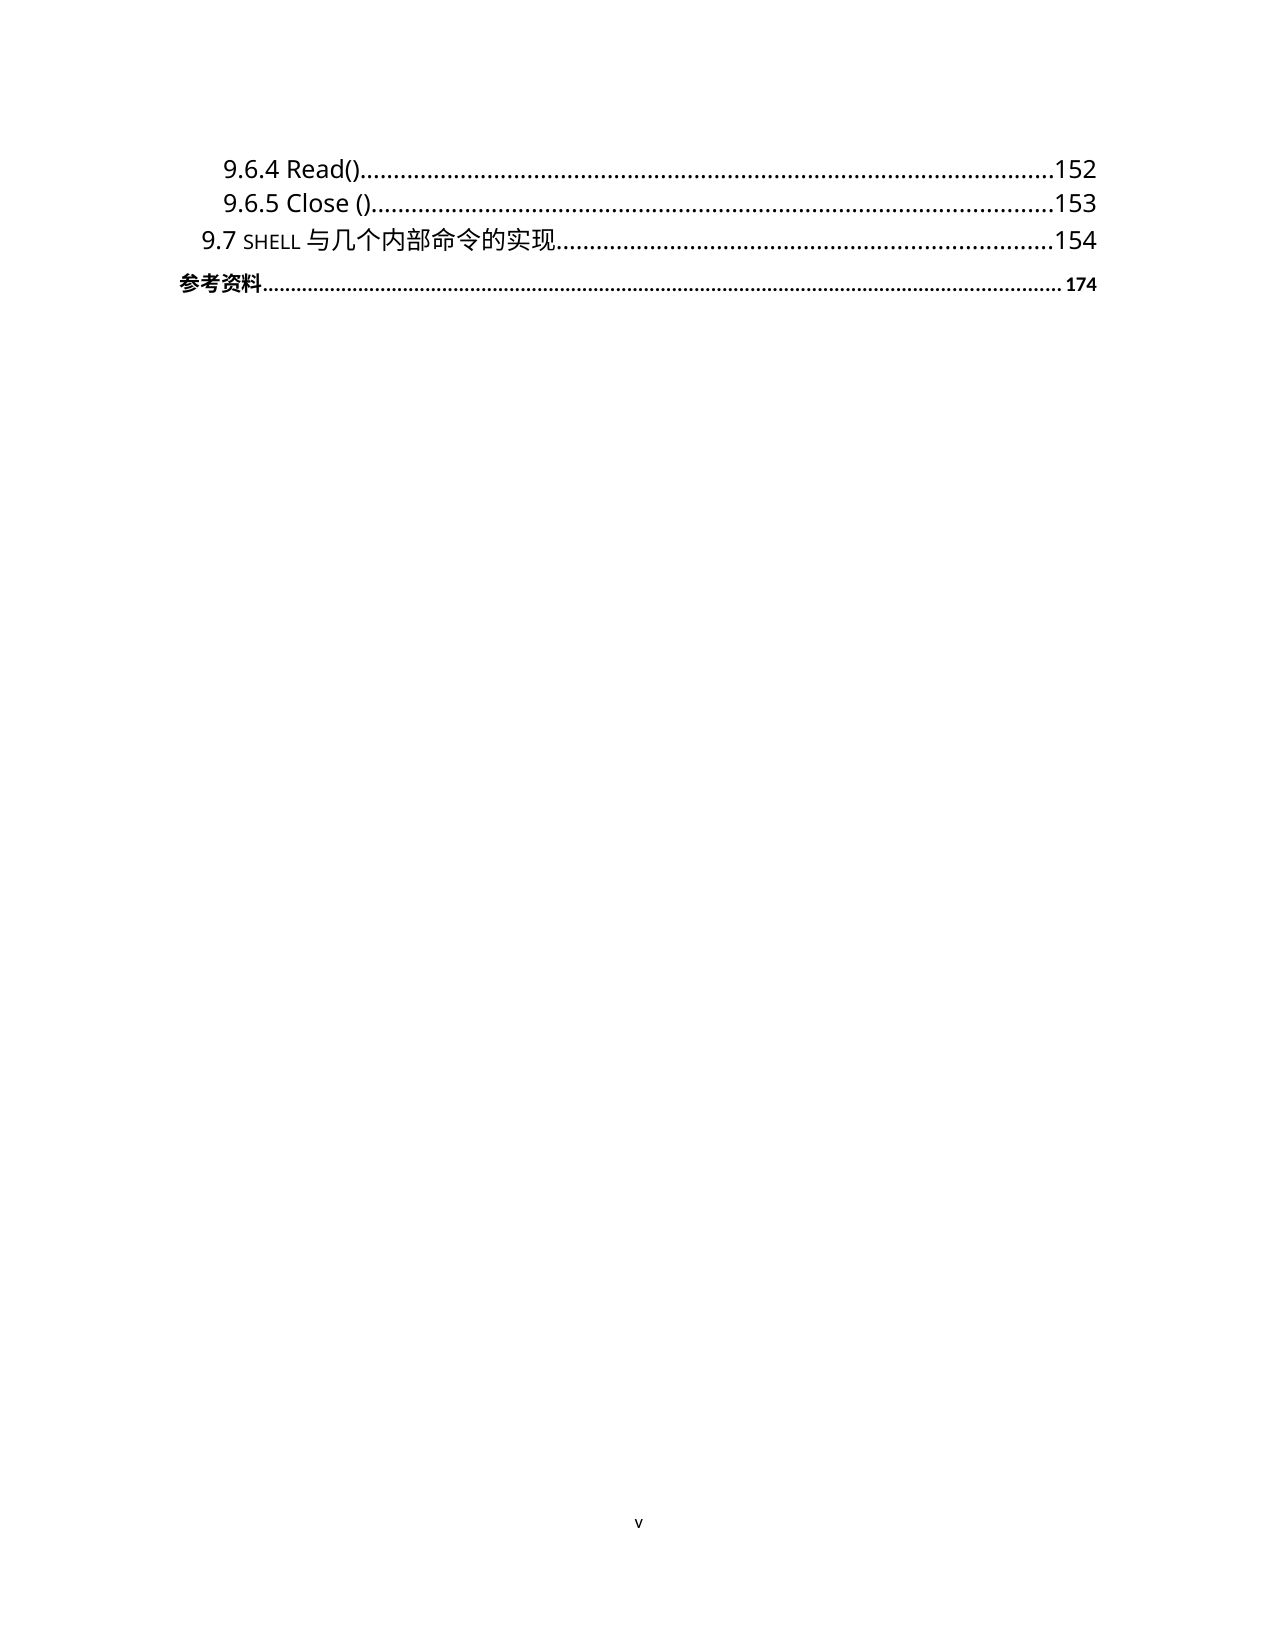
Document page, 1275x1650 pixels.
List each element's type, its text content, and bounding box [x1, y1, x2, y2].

text 9.6.5 Close () 153 [223, 186, 1098, 220]
text 参考资料 174 [179, 269, 1098, 297]
text 9.6.4 Read() 152 [223, 152, 1098, 186]
text 9.7 shell与几个内部命令的实现 154 [201, 220, 1098, 256]
